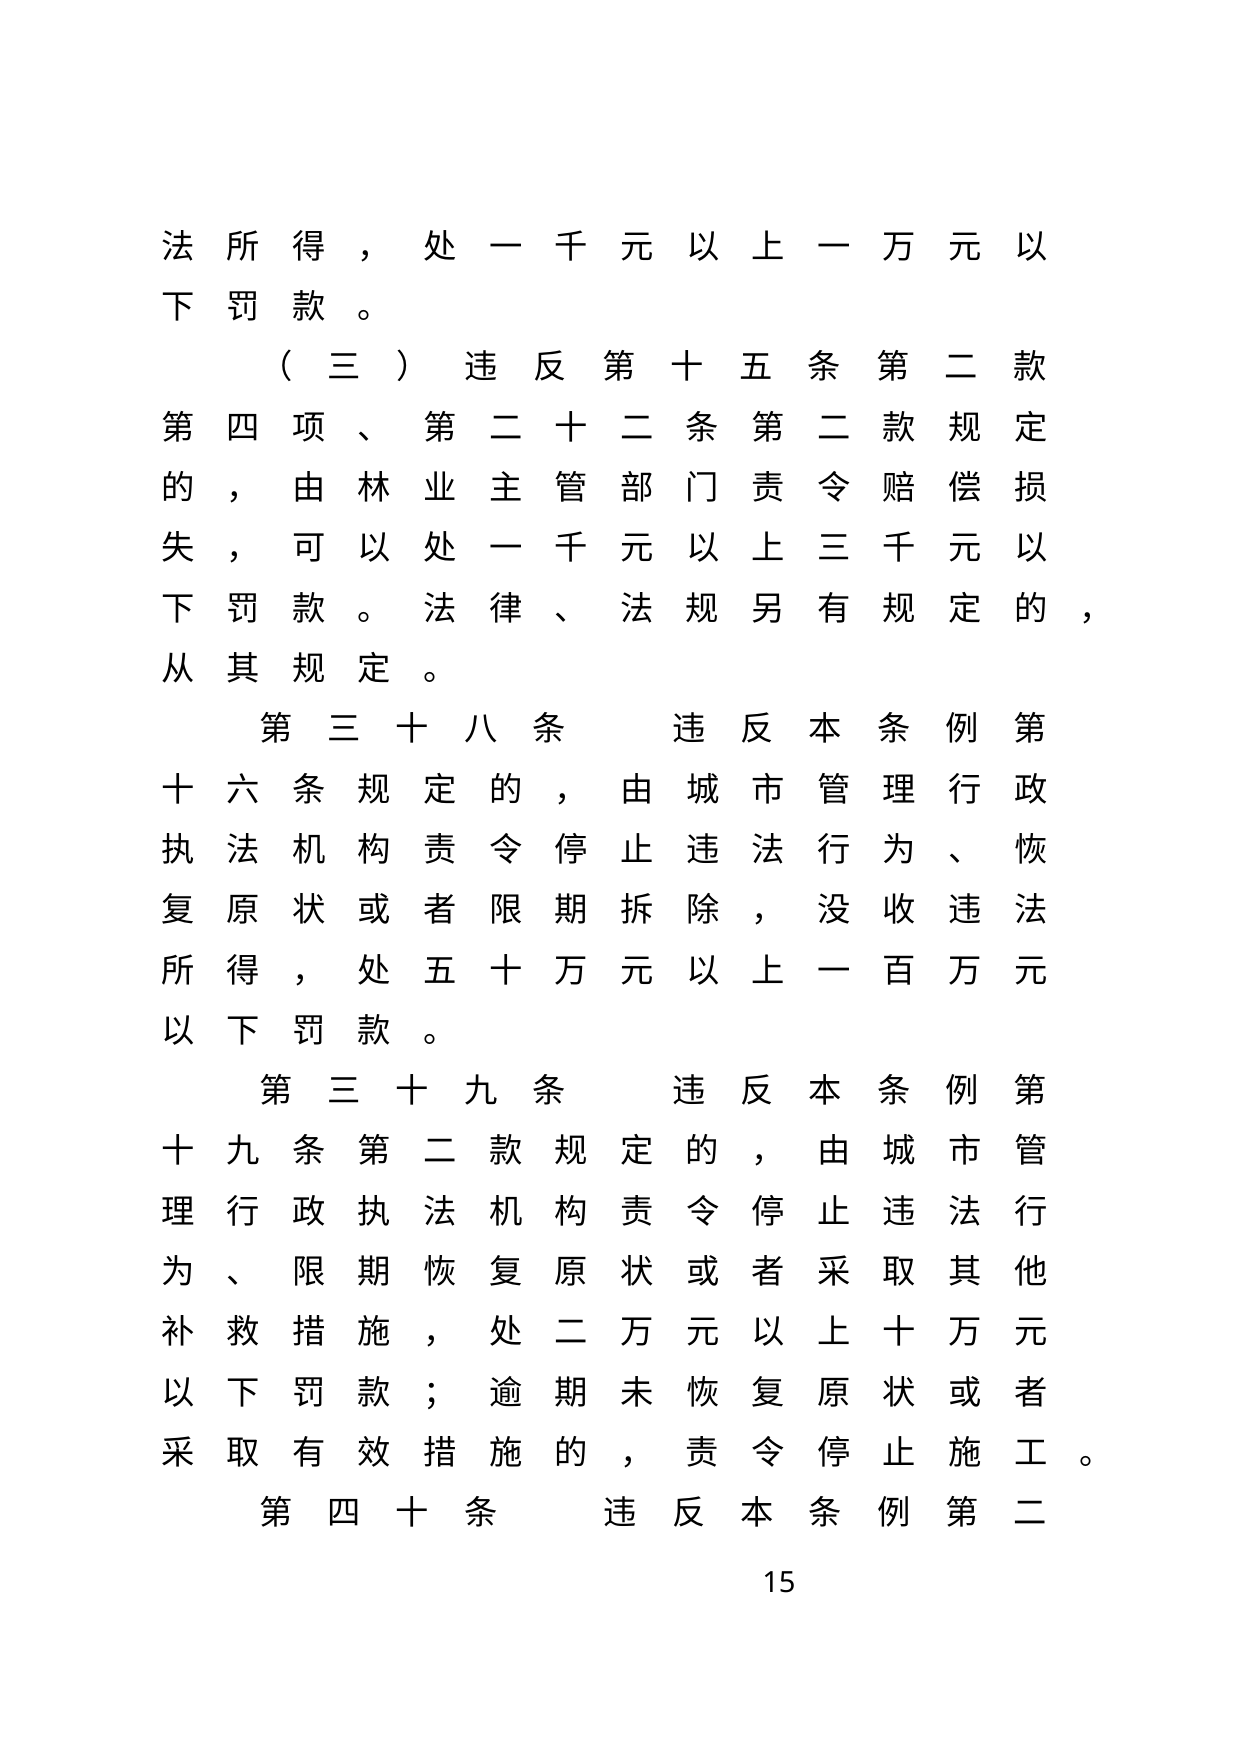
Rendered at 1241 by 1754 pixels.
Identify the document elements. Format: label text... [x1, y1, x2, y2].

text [161, 213, 1079, 334]
text 第三十八条 违反本条例第十六条规定的，由城市管理行政执法机构责令停止违法行为、恢复原状或者限期拆除，没收违法所得，处五十万元以上一百万元以下罚款。 [161, 696, 1079, 1058]
text （三）违反第十五条第二款第四项、第二十二条第二款规定的，由林业主管部门责令赔偿损失，可以处一千元以上三千元以下罚款。法律、法规另有规定的，从其规定。 [161, 334, 1079, 696]
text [161, 1480, 1079, 1540]
text 第三十九条 违反本条例第十九条第二款规定的，由城市管理行政执法机构责令停止违法行为、限期恢复原状或者采取其他补救措施，处二万元以上十万元以下罚款；逾期未恢复原状或者采取有效措施的，责令停止施工。 [161, 1058, 1079, 1480]
